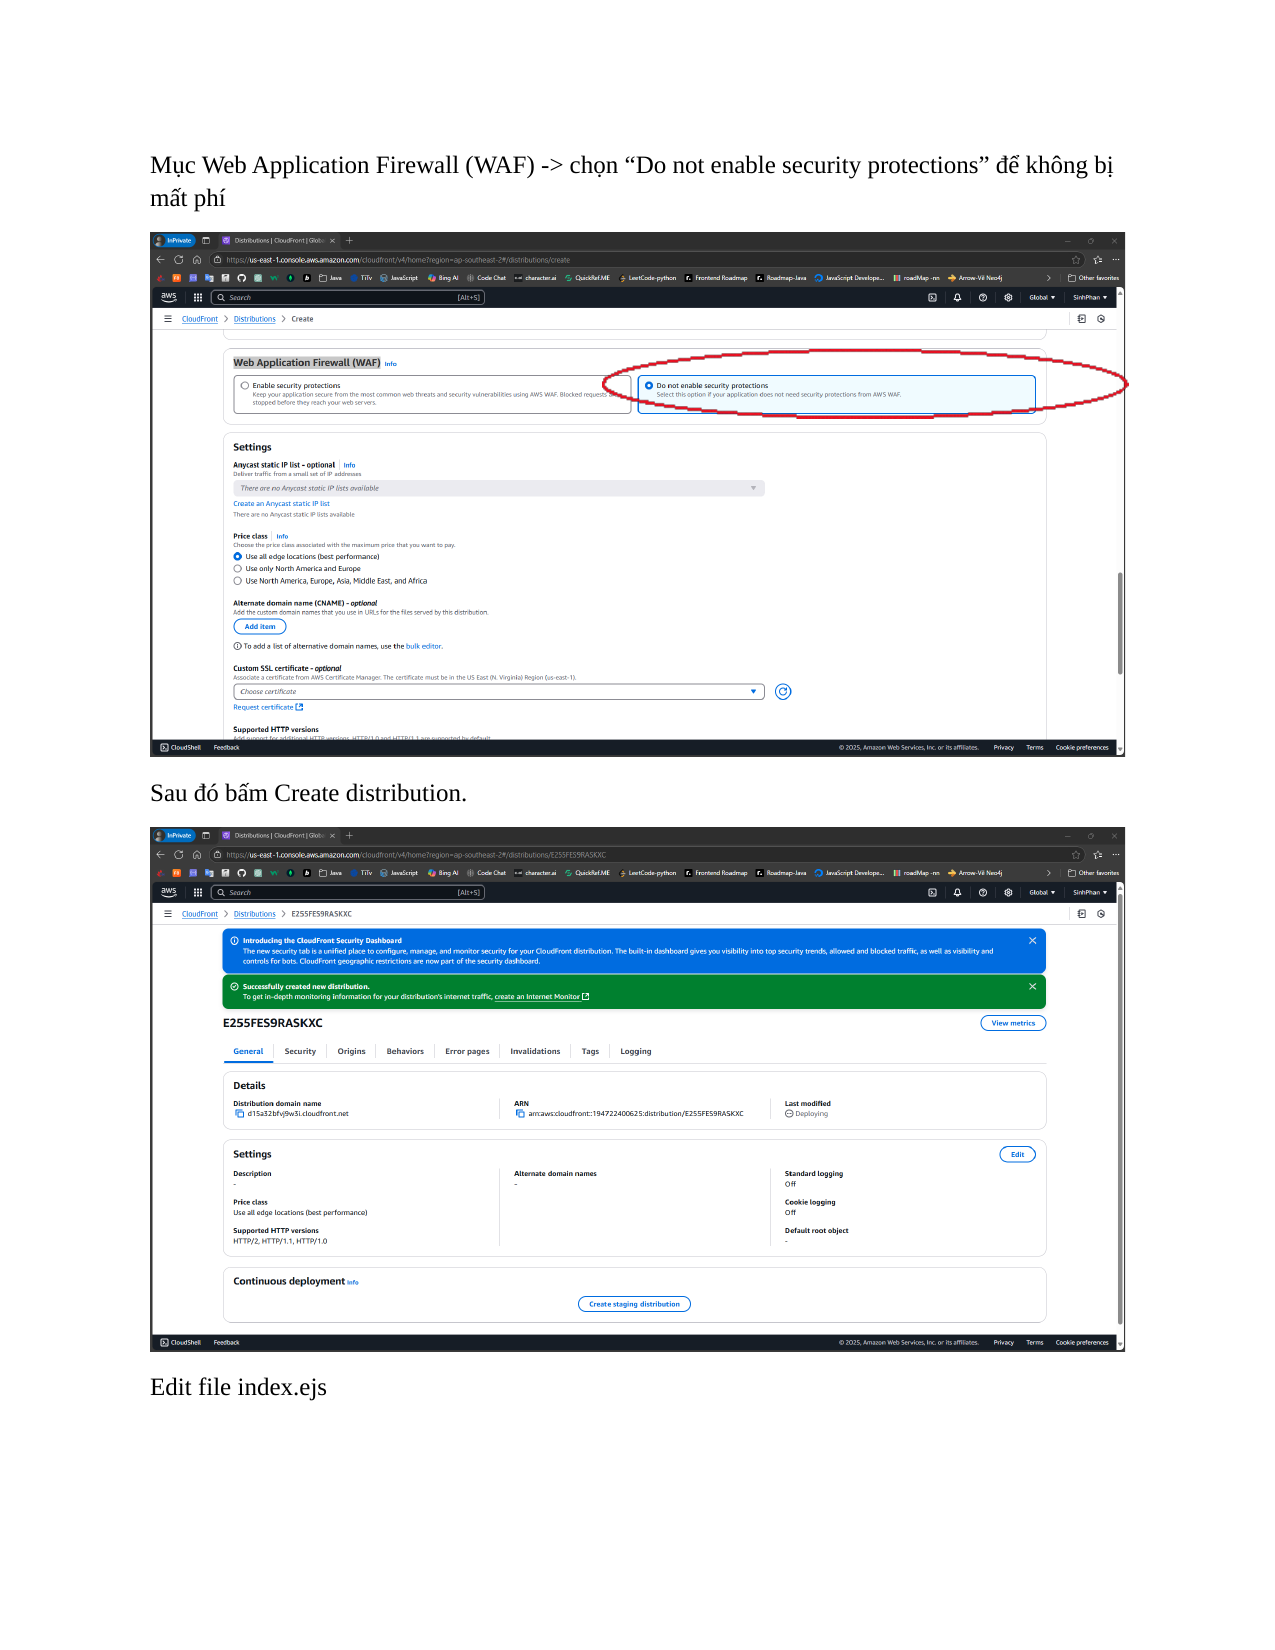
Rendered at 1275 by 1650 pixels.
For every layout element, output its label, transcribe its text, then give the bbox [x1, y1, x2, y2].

text Sau đó bấm Create distribution. [150, 778, 1125, 806]
text Edit file index.ejs [150, 1372, 1125, 1401]
text Mục Web Application Firewall (WAF) -> chọn “Do not enable security protections” để không bị mất phí [150, 150, 1125, 212]
picture [602, 349, 1129, 419]
